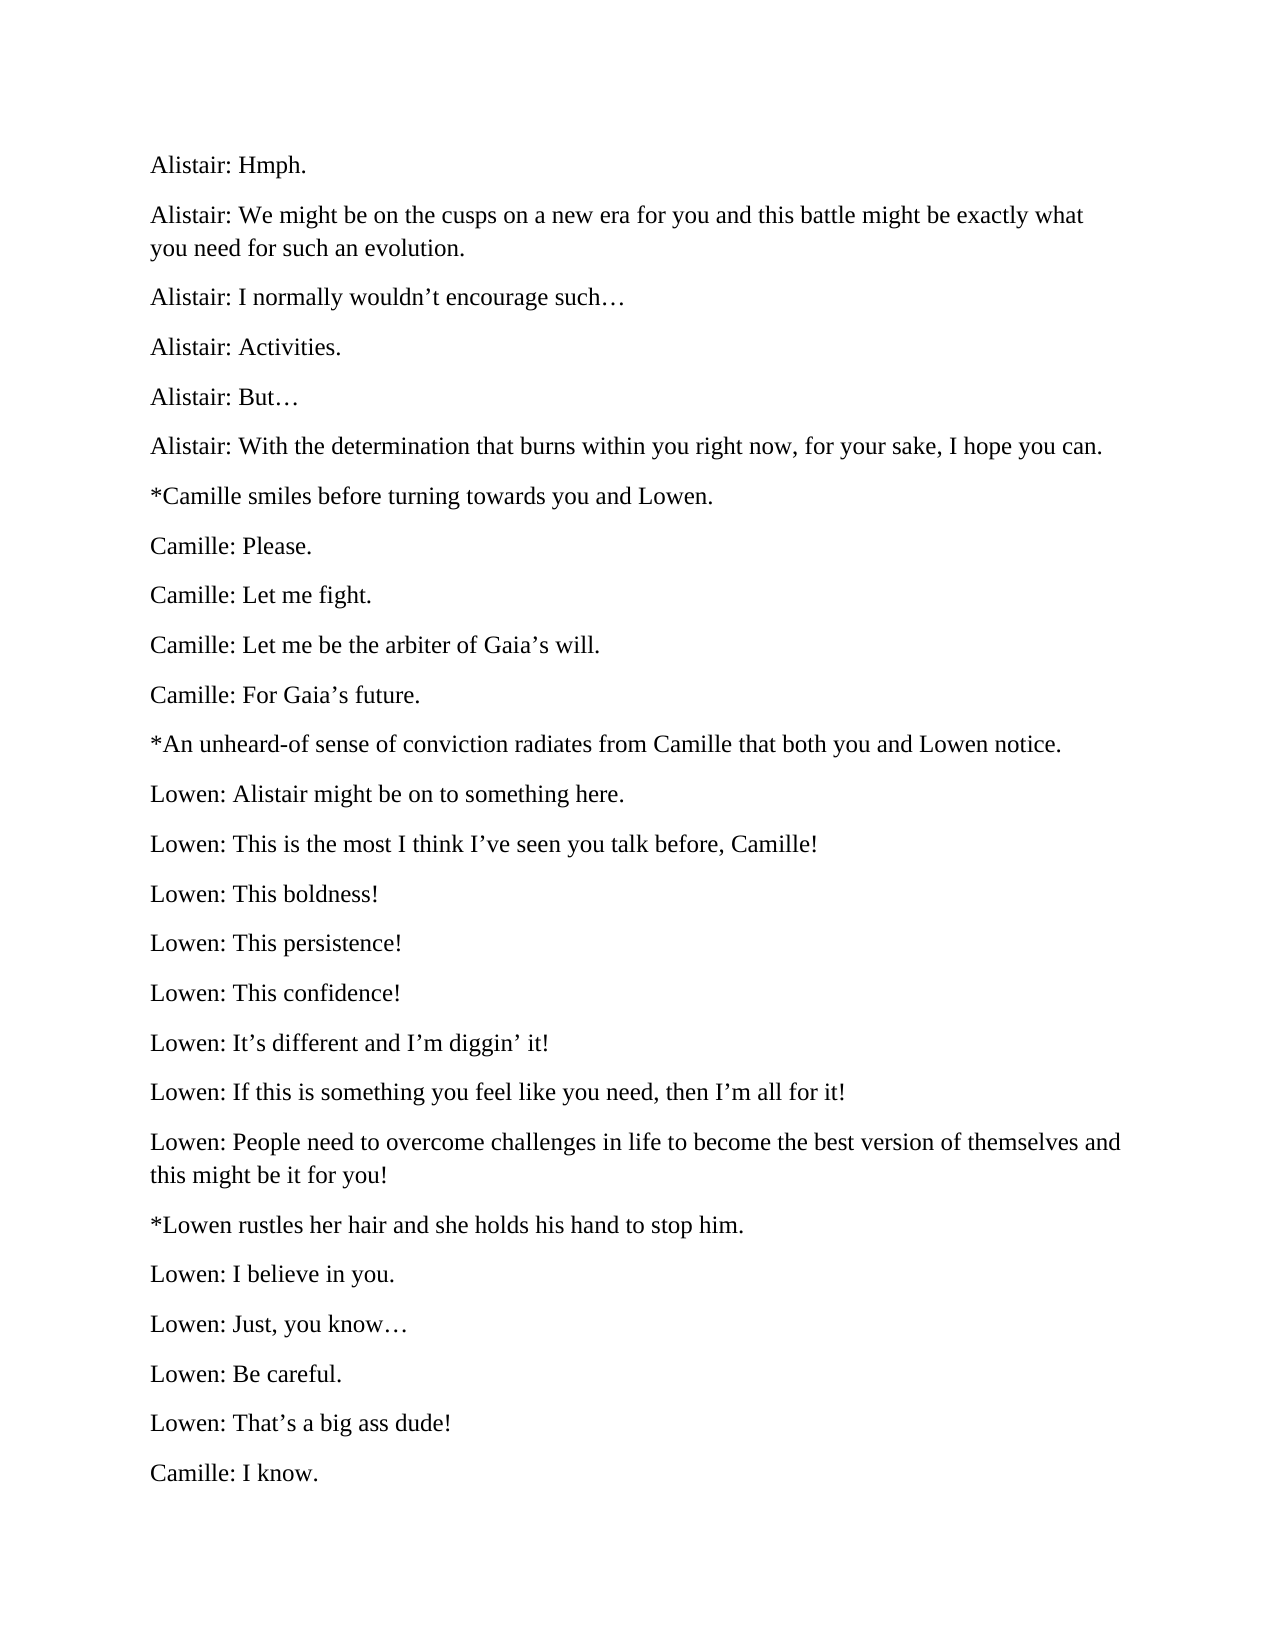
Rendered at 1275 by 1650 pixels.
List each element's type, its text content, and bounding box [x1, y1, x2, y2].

text Camille: Let me be the arbiter of Gaia’s will. [150, 630, 1125, 659]
text Lowen: That’s a big ass dude! [150, 1408, 1125, 1437]
text *Camille smiles before turning towards you and Lowen. [150, 481, 1125, 510]
text Lowen: This is the most I think I’ve seen you talk before, Camille! [150, 829, 1125, 858]
text Lowen: Be careful. [150, 1359, 1125, 1388]
text Lowen: This boldness! [150, 879, 1125, 907]
text Alistair: We might be on the cusps on a new era for you and this battle might be exactly what you need for such an evolution. [150, 200, 1125, 261]
text Lowen: I believe in you. [150, 1259, 1125, 1288]
text Lowen: If this is something you feel like you need, then I’m all for it! [150, 1077, 1125, 1106]
text Lowen: This confidence! [150, 978, 1125, 1007]
text Alistair: With the determination that burns within you right now, for your sake, I hope you can. [150, 431, 1125, 460]
text Alistair: Activities. [150, 332, 1125, 361]
text Lowen: This persistence! [150, 928, 1125, 957]
text *Lowen rustles her hair and she holds his hand to stop him. [150, 1210, 1125, 1238]
text *An unheard-of sense of conviction radiates from Camille that both you and Lowen notice. [150, 729, 1125, 758]
text Alistair: Hmph. [150, 150, 1125, 179]
text Lowen: Alistair might be on to something here. [150, 779, 1125, 808]
text Camille: Let me fight. [150, 581, 1125, 609]
text Camille: I know. [150, 1458, 1125, 1487]
text Alistair: I normally wouldn’t encourage such… [150, 282, 1125, 311]
text Lowen: People need to overcome challenges in life to become the best version of themselves and this might be it for you! [150, 1127, 1125, 1189]
text Camille: Please. [150, 531, 1125, 559]
text Lowen: It’s different and I’m diggin’ it! [150, 1028, 1125, 1056]
text Camille: For Gaia’s future. [150, 680, 1125, 709]
text Lowen: Just, you know… [150, 1309, 1125, 1338]
text Alistair: But… [150, 382, 1125, 411]
